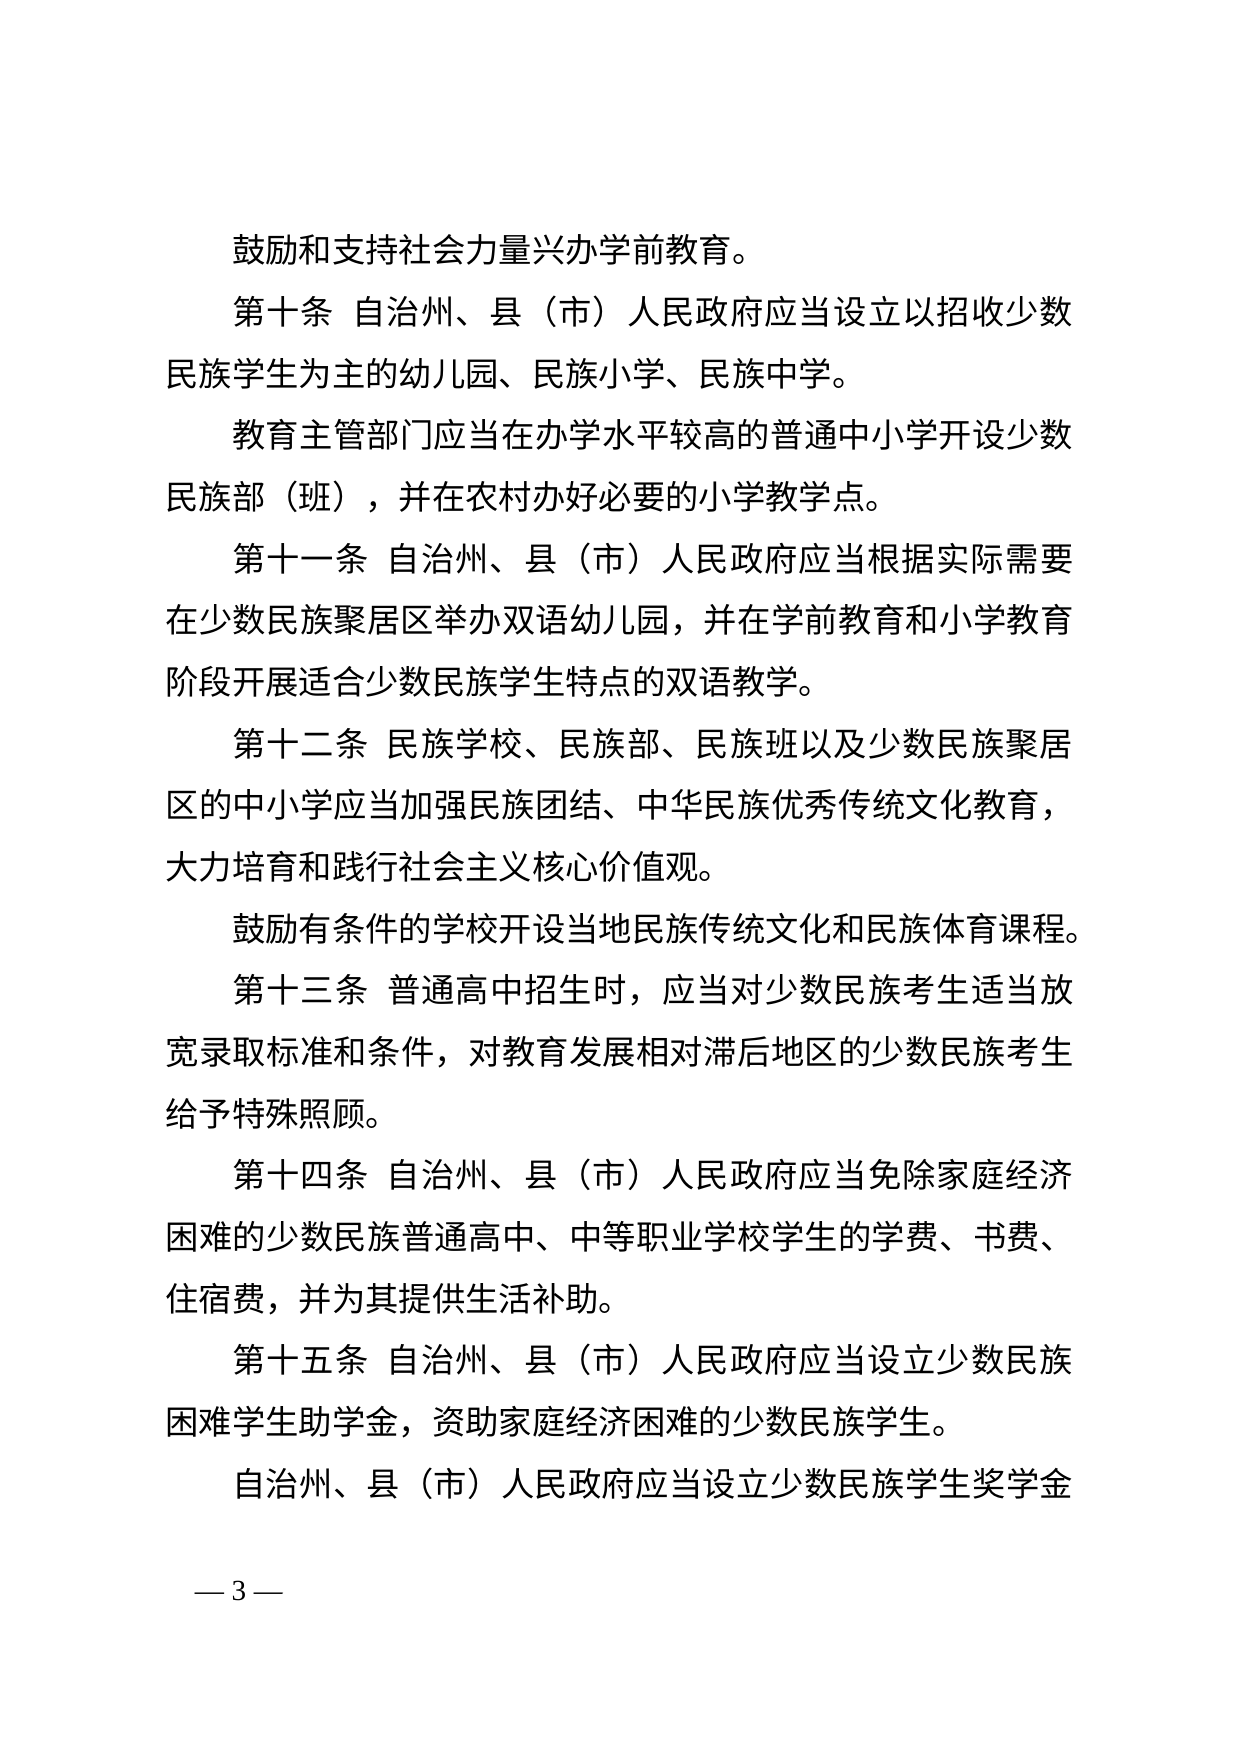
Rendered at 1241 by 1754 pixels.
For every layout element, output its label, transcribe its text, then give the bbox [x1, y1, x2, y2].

text 第十五条 自治州、县（市）人民政府应当设立少数民族困难学生助学金，资助家庭经济困难的少数民族学生。 [165, 1324, 1075, 1447]
text 第十三条 普通高中招生时，应当对少数民族考生适当放宽录取标准和条件，对教育发展相对滞后地区的少数民族考生给予特殊照顾。 [165, 954, 1075, 1026]
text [165, 1447, 1075, 1509]
text 第十四条 自治州、县（市）人民政府应当免除家庭经济困难的少数民族普通高中、中等职业学校学生的学费、书费、住宿费，并为其提供生活补助。 [165, 1139, 1075, 1324]
text 第十一条 自治州、县（市）人民政府应当根据实际需要在少数民族聚居区举办双语幼儿园，并在学前教育和小学教育阶段开展适合少数民族学生特点的双语教学。 [165, 522, 1075, 707]
text 第十二条 民族学校、民族部、民族班以及少数民族聚居区的中小学应当加强民族团结、中华民族优秀传统文化教育，大力培育和践行社会主义核心价值观。 [165, 707, 1075, 892]
text 第十条 自治州、县（市）人民政府应当设立以招收少数民族学生为主的幼儿园、民族小学、民族中学。 [165, 275, 1075, 399]
text 鼓励有条件的学校开设当地民族传统文化和民族体育课程。 [165, 892, 1075, 954]
text 鼓励和支持社会力量兴办学前教育。 [165, 214, 1075, 275]
text 教育主管部门应当在办学水平较高的普通中小学开设少数民族部（班），并在农村办好必要的小学教学点。 [165, 399, 1075, 522]
text 第十三条 普通高中招生时，应当对少数民族考生适当放宽录取标准和条件，对教育发展相对滞后地区的少数民族考生给予特殊照顾。 [165, 1074, 1075, 1139]
